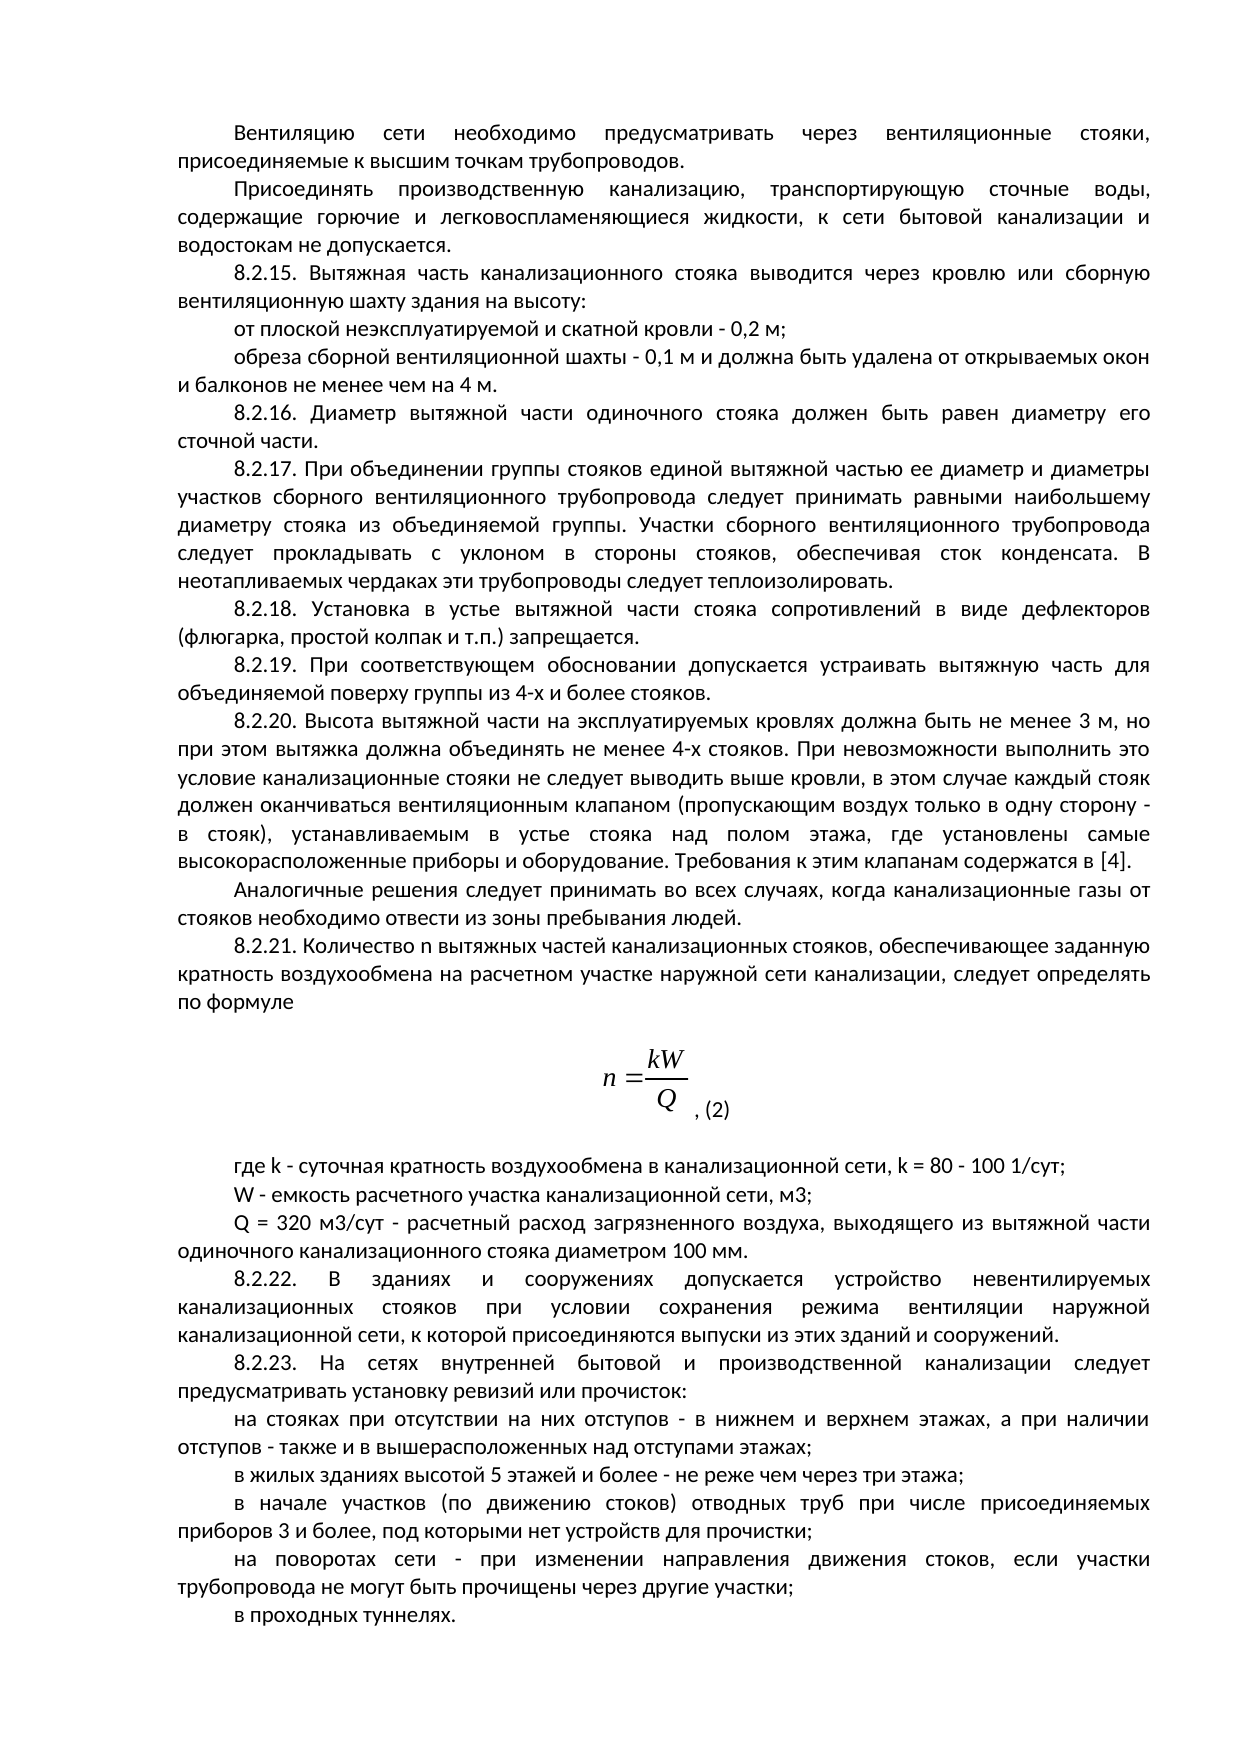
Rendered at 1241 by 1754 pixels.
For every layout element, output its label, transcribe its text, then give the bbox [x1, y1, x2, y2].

text где k - суточная кратность воздухообмена в канализационной сети, k = 80 - 100 1/сут; [177, 1152, 1152, 1180]
text 8.2.23. На сетях внутренней бытовой и производственной канализации следует предусматривать установку ревизий или прочисток: [177, 1348, 1152, 1404]
text в проходных туннелях. [177, 1600, 1152, 1628]
text Присоединять производственную канализацию, транспортирующую сточные воды, содержащие горючие и легковоспламеняющиеся жидкости, к сети бытовой канализации и водостокам не допускается. [177, 174, 1152, 258]
text W - емкость расчетного участка канализационной сети, м3; [177, 1180, 1152, 1208]
text 8.2.16. Диаметр вытяжной части одиночного стояка должен быть равен диаметру его сточной части. [177, 398, 1152, 454]
text 8.2.22. В зданиях и сооружениях допускается устройство невентилируемых канализационных стояков при условии сохранения режима вентиляции наружной канализационной сети, к которой присоединяются выпуски из этих зданий и сооружений. [177, 1264, 1152, 1348]
text в начале участков (по движению стоков) отводных труб при числе присоединяемых приборов 3 и более, под которыми нет устройств для прочистки; [177, 1488, 1152, 1544]
text , (2) [177, 1043, 1152, 1124]
text Вентиляцию сети необходимо предусматривать через вентиляционные стояки, присоединяемые к высшим точкам трубопроводов. [177, 118, 1152, 174]
text 8.2.17. При объединении группы стояков единой вытяжной частью ее диаметр и диаметры участков сборного вентиляционного трубопровода следует принимать равными наибольшему диаметру стояка из объединяемой группы. Участки сборного вентиляционного трубопровода следует прокладывать с уклоном в стороны стояков, обеспечивая сток конденсата. В неотапливаемых чердаках эти трубопроводы следует теплоизолировать. [177, 454, 1152, 594]
text от плоской неэксплуатируемой и скатной кровли - 0,2 м; [177, 314, 1152, 342]
text 8.2.21. Количество n вытяжных частей канализационных стояков, обеспечивающее заданную кратность воздухообмена на расчетном участке наружной сети канализации, следует определять по формуле [177, 931, 1152, 1015]
text Аналогичные решения следует принимать во всех случаях, когда канализационные газы от стояков необходимо отвести из зоны пребывания людей. [177, 875, 1152, 931]
text 8.2.19. При соответствующем обосновании допускается устраивать вытяжную часть для объединяемой поверху группы из 4-х и более стояков. [177, 651, 1152, 707]
text 8.2.18. Установка в устье вытяжной части стояка сопротивлений в виде дефлекторов (флюгарка, простой колпак и т.п.) запрещается. [177, 594, 1152, 651]
text на стояках при отсутствии на них отступов - в нижнем и верхнем этажах, а при наличии отступов - также и в вышерасположенных над отступами этажах; [177, 1404, 1152, 1460]
text Q = 320 м3/сут - расчетный расход загрязненного воздуха, выходящего из вытяжной части одиночного канализационного стояка диаметром 100 мм. [177, 1208, 1152, 1264]
text обреза сборной вентиляционной шахты - 0,1 м и должна быть удалена от открываемых окон и балконов не менее чем на 4 м. [177, 342, 1152, 398]
text в жилых зданиях высотой 5 этажей и более - не реже чем через три этажа; [177, 1460, 1152, 1488]
text 8.2.15. Вытяжная часть канализационного стояка выводится через кровлю или сборную вентиляционную шахту здания на высоту: [177, 258, 1152, 314]
text на поворотах сети - при изменении направления движения стоков, если участки трубопровода не могут быть прочищены через другие участки; [177, 1544, 1152, 1600]
text 8.2.20. Высота вытяжной части на эксплуатируемых кровлях должна быть не менее 3 м, но при этом вытяжка должна объединять не менее 4-х стояков. При невозможности выполнить это условие канализационные стояки не следует выводить выше кровли, в этом случае каждый стояк должен оканчиваться вентиляционным клапаном (пропускающим воздух только в одну сторону - в стояк), устанавливаемым в устье стояка над полом этажа, где установлены самые высокорасположенные приборы и оборудование. Требования к этим клапанам содержатся в [4]. [177, 707, 1152, 875]
